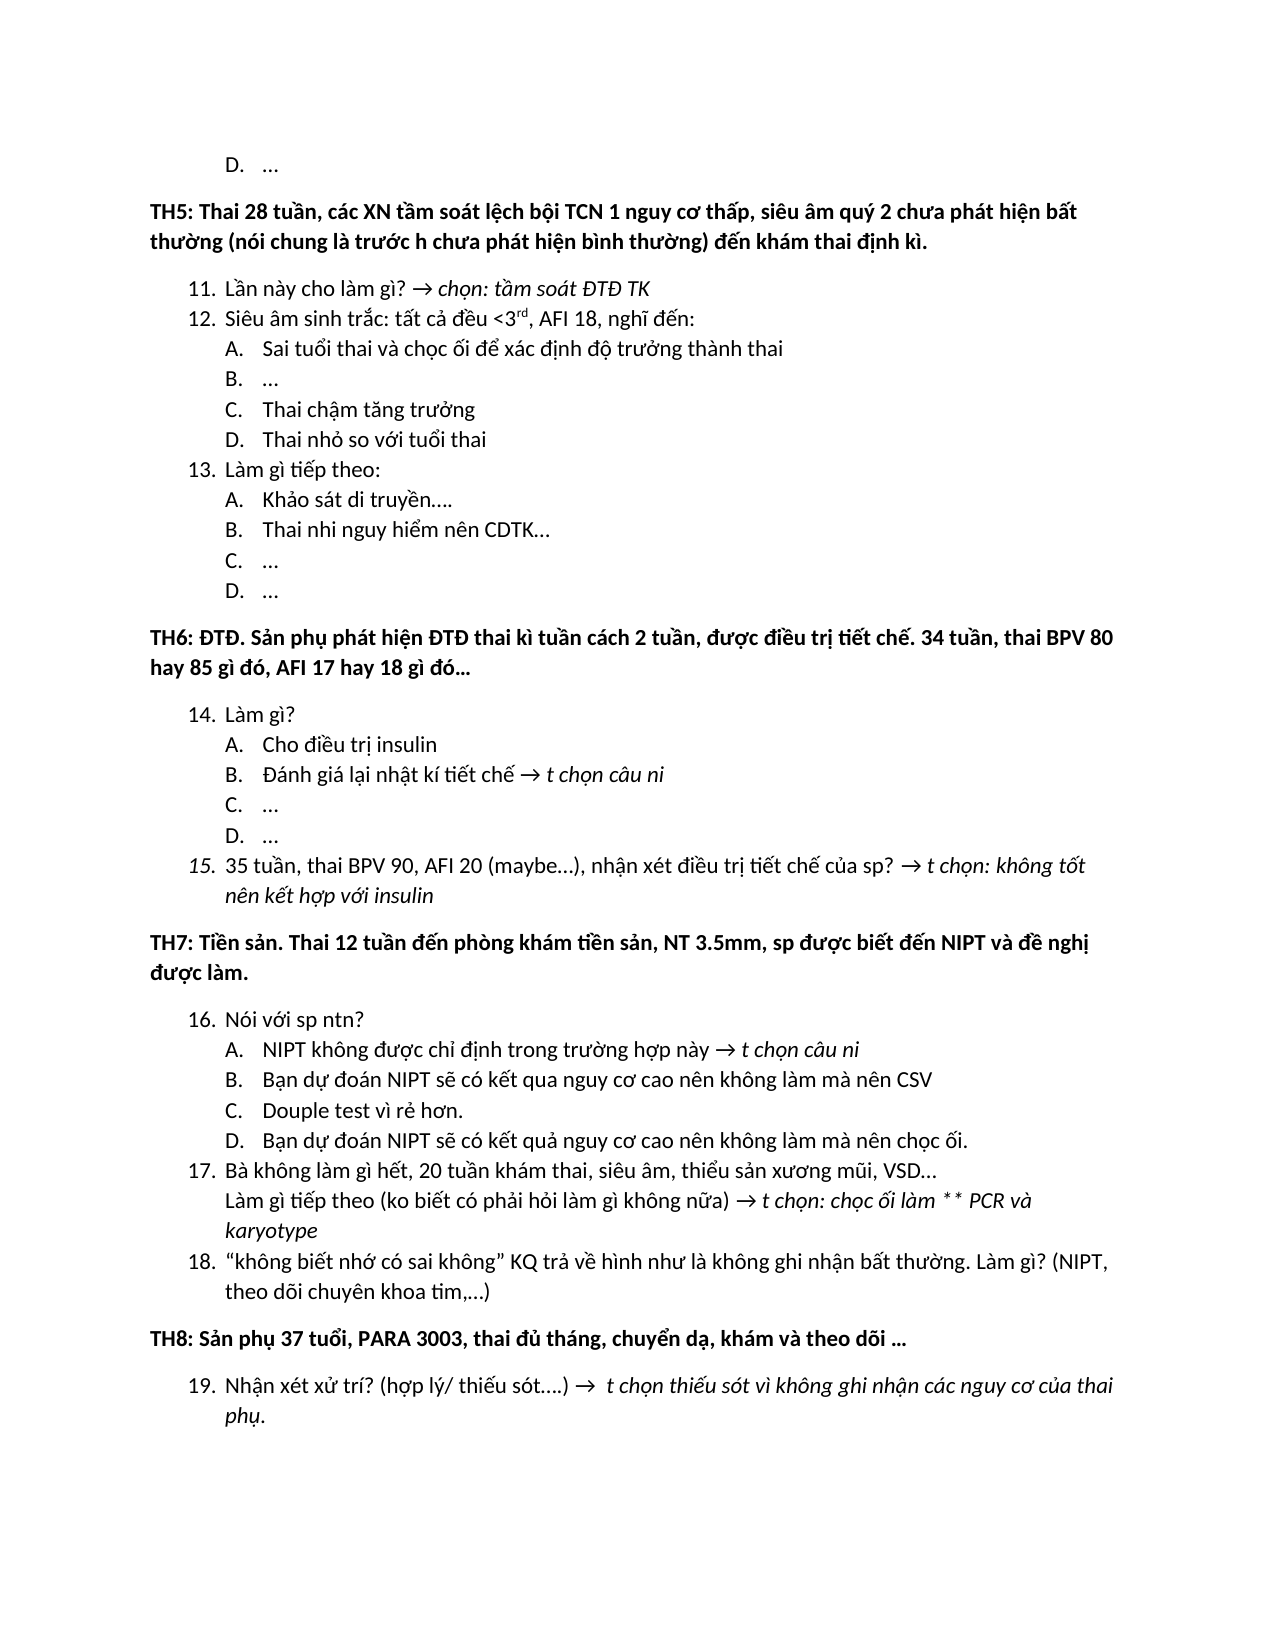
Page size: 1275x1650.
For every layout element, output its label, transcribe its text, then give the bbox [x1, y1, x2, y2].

list Làm gì tiếp theo (ko biết có phải hỏi làm gì không nữa) → t chọn: chọc ối làm ** PCR và karyotype [225, 1186, 1125, 1245]
list Siêu âm sinh trắc: tất cả đều <3rd, AFI 18, nghĩ đến: [187, 304, 1125, 332]
list Lần này cho làm gì? → chọn: tầm soát ĐTĐ TK [187, 274, 1125, 302]
list Bạn dự đoán NIPT sẽ có kết qua nguy cơ cao nên không làm mà nên CSV [225, 1066, 1125, 1094]
list NIPT không được chỉ định trong trường hợp này → t chọn câu ni [225, 1035, 1125, 1063]
list Douple test vì rẻ hơn. [225, 1096, 1125, 1124]
list … [225, 821, 1125, 849]
list Sai tuổi thai và chọc ối để xác định độ trưởng thành thai [225, 334, 1125, 362]
list Bạn dự đoán NIPT sẽ có kết quả nguy cơ cao nên không làm mà nên chọc ối. [225, 1126, 1125, 1154]
list … [225, 150, 1125, 178]
text TH8: Sản phụ 37 tuổi, PARA 3003, thai đủ tháng, chuyển dạ, khám và theo dõi … [150, 1324, 1125, 1352]
list Làm gì? [187, 700, 1125, 728]
list Nói với sp ntn? [187, 1005, 1125, 1033]
list Thai nhỏ so với tuổi thai [225, 425, 1125, 453]
list 35 tuần, thai BPV 90, AFI 20 (maybe…), nhận xét điều trị tiết chế của sp? → t chọn: không tốt nên kết hợp với insulin [187, 851, 1125, 909]
list Thai chậm tăng trưởng [225, 395, 1125, 423]
text TH5: Thai 28 tuần, các XN tầm soát lệch bội TCN 1 nguy cơ thấp, siêu âm quý 2 chưa phát hiện bất thường (nói chung là trước h chưa phát hiện bình thường) đến khám thai định kì. [150, 197, 1125, 255]
text TH7: Tiền sản. Thai 12 tuần đến phòng khám tiền sản, NT 3.5mm, sp được biết đến NIPT và đề nghị được làm. [150, 928, 1125, 986]
text TH6: ĐTĐ. Sản phụ phát hiện ĐTĐ thai kì tuần cách 2 tuần, được điều trị tiết chế. 34 tuần, thai BPV 80 hay 85 gì đó, AFI 17 hay 18 gì đó… [150, 623, 1125, 681]
list Làm gì tiếp theo: [187, 455, 1125, 483]
list … [225, 364, 1125, 393]
list Cho điều trị insulin [225, 730, 1125, 758]
list Thai nhi nguy hiểm nên CDTK… [225, 516, 1125, 544]
list Bà không làm gì hết, 20 tuần khám thai, siêu âm, thiểu sản xương mũi, VSD… [187, 1156, 1125, 1184]
list Nhận xét xử trí? (hợp lý/ thiếu sót….) → t chọn thiếu sót vì không ghi nhận các nguy cơ của thai phụ. [187, 1371, 1125, 1429]
list … [225, 576, 1125, 604]
list Khảo sát di truyền…. [225, 485, 1125, 513]
list Đánh giá lại nhật kí tiết chế → t chọn câu ni [225, 760, 1125, 788]
list … [225, 546, 1125, 574]
list … [225, 791, 1125, 819]
list “không biết nhớ có sai không” KQ trả về hình như là không ghi nhận bất thường. Làm gì? (NIPT, theo dõi chuyên khoa tim,…) [187, 1247, 1125, 1305]
